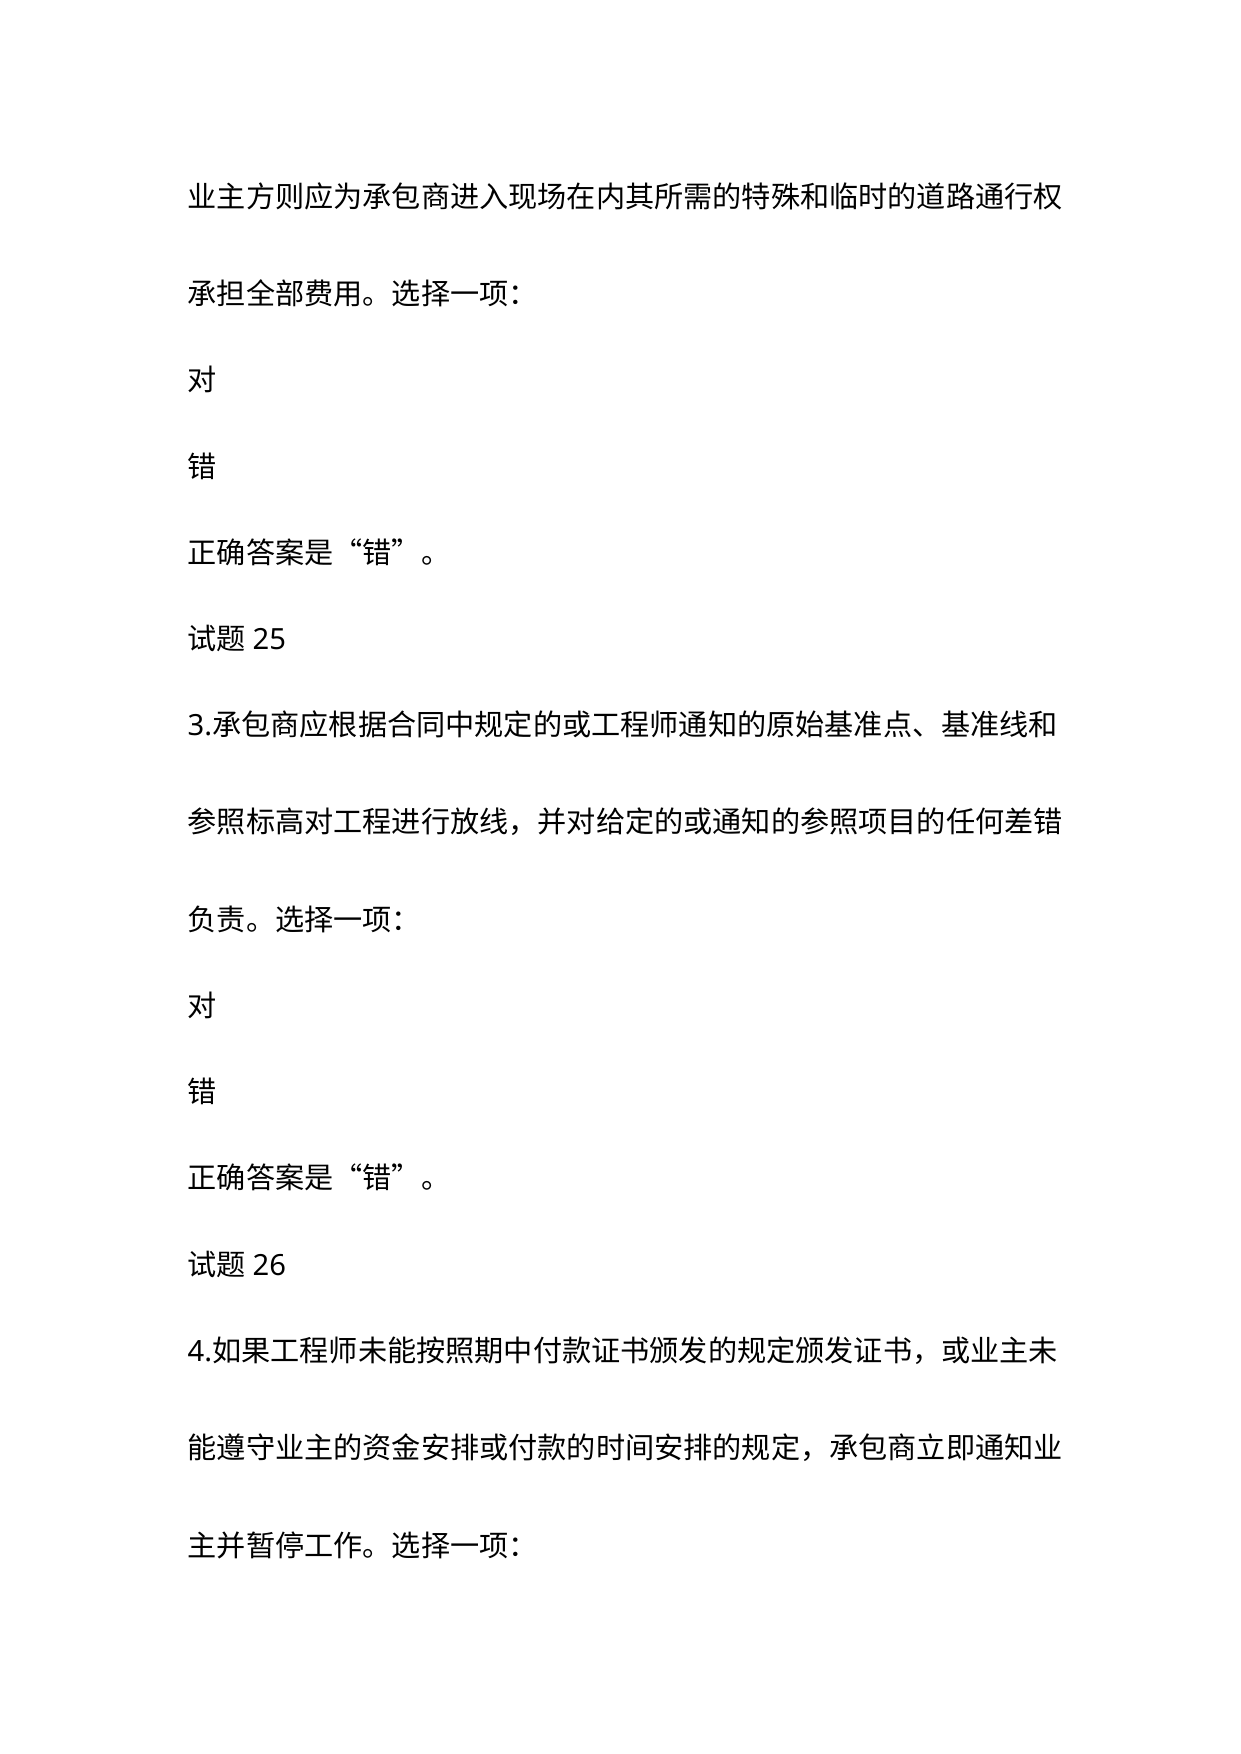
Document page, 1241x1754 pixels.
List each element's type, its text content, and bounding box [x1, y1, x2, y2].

text 试题 26 [187, 1230, 1085, 1295]
text 4.如果工程师未能按照期中付款证书颁发的规定颁发证书，或业主未能遵守业主的资金安排或付款的时间安排的规定，承包商立即通知业主并暂停工作。选择一项： [187, 1316, 1085, 1576]
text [187, 162, 1085, 324]
text 错 [187, 1057, 1085, 1122]
text 对 [187, 971, 1085, 1036]
text 试题 25 [187, 604, 1085, 669]
text 对 [187, 346, 1085, 411]
text 错 [187, 432, 1085, 497]
text 3.承包商应根据合同中规定的或工程师通知的原始基准点、基准线和参照标高对工程进行放线，并对给定的或通知的参照项目的任何差错负责。选择一项： [187, 690, 1085, 950]
text 正确答案是“错”。 [187, 1144, 1085, 1209]
text 正确答案是“错”。 [187, 518, 1085, 583]
